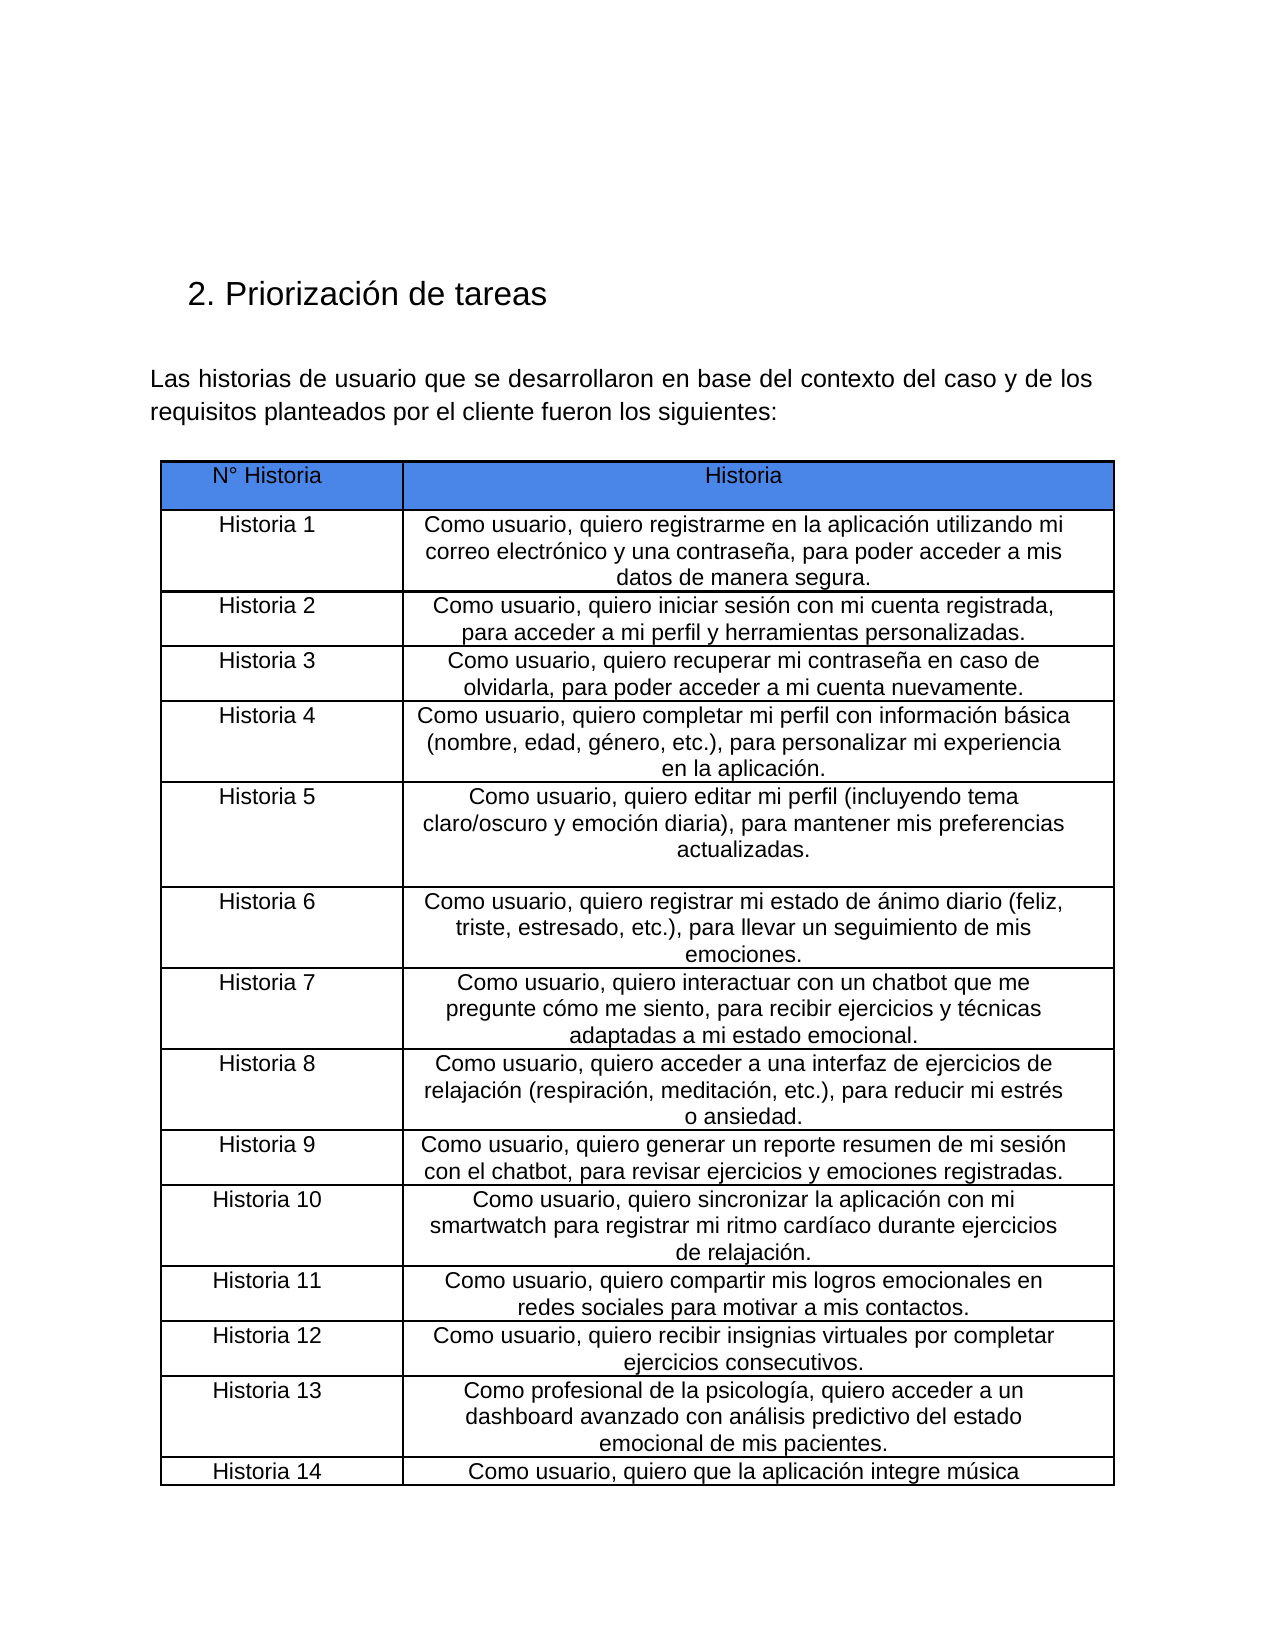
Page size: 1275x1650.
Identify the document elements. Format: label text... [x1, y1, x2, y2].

table_cell Como usuario, quiero interactuar con un chatbot que me pregunte cómo me siento, para recibir ejercicios y técnicas adaptadas a mi estado emocional. [404, 969, 1113, 1048]
table_cell Historia 6 [162, 888, 402, 967]
table_cell Historia 11 [162, 1267, 402, 1320]
table_cell Como usuario, quiero recuperar mi contraseña en caso de olvidarla, para poder acceder a mi cuenta nuevamente. [404, 647, 1113, 700]
table_cell Historia 1 [162, 511, 402, 590]
table_cell Historia 3 [162, 647, 402, 700]
table_cell Historia 10 [162, 1186, 402, 1265]
table_cell Historia 7 [162, 969, 402, 1048]
table_cell Historia 13 [162, 1377, 402, 1456]
table_cell Como usuario, quiero acceder a una interfaz de ejercicios de relajación (respiración, meditación, etc.), para reducir mi estrés o ansiedad. [404, 1050, 1113, 1129]
table_cell Historia 12 [162, 1322, 402, 1375]
table_cell Historia 9 [162, 1131, 402, 1184]
table_cell Historia 14 [162, 1458, 402, 1484]
table_cell Historia 2 [162, 593, 402, 645]
table_cell Como usuario, quiero compartir mis logros emocionales en redes sociales para motivar a mis contactos. [404, 1267, 1113, 1320]
table_cell Como usuario, quiero generar un reporte resumen de mi sesión con el chatbot, para revisar ejercicios y emociones registradas. [404, 1131, 1113, 1184]
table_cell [404, 1458, 1113, 1484]
table_header Historia [404, 463, 1113, 509]
table_cell Como profesional de la psicología, quiero acceder a un dashboard avanzado con análisis predictivo del estado emocional de mis pacientes. [404, 1377, 1113, 1456]
table_cell Como usuario, quiero editar mi perfil (incluyendo tema claro/oscuro y emoción diaria), para mantener mis preferencias actualizadas. [404, 783, 1113, 886]
text Las historias de usuario que se desarrollaron en base del contexto del caso y de los requisitos planteados por el cliente fueron los siguientes: [150, 364, 1095, 426]
table_cell Como usuario, quiero registrar mi estado de ánimo diario (feliz, triste, estresado, etc.), para llevar un seguimiento de mis emociones. [404, 888, 1113, 967]
table_cell Historia 5 [162, 783, 402, 886]
table_header N° Historia [162, 463, 402, 509]
table_cell Historia 4 [162, 702, 402, 781]
table_cell Como usuario, quiero recibir insignias virtuales por completar ejercicios consecutivos. [404, 1322, 1113, 1375]
table_cell Como usuario, quiero completar mi perfil con información básica (nombre, edad, género, etc.), para personalizar mi experiencia en la aplicación. [404, 702, 1113, 781]
table_cell Como usuario, quiero registrarme en la aplicación utilizando mi correo electrónico y una contraseña, para poder acceder a mis datos de manera segura. [404, 511, 1113, 590]
table_cell Como usuario, quiero sincronizar la aplicación con mi smartwatch para registrar mi ritmo cardíaco durante ejercicios de relajación. [404, 1186, 1113, 1265]
table_cell Historia 8 [162, 1050, 402, 1129]
table_cell Como usuario, quiero iniciar sesión con mi cuenta registrada, para acceder a mi perfil y herramientas personalizadas. [404, 593, 1113, 645]
subtitle Priorización de tareas [187, 274, 1125, 313]
